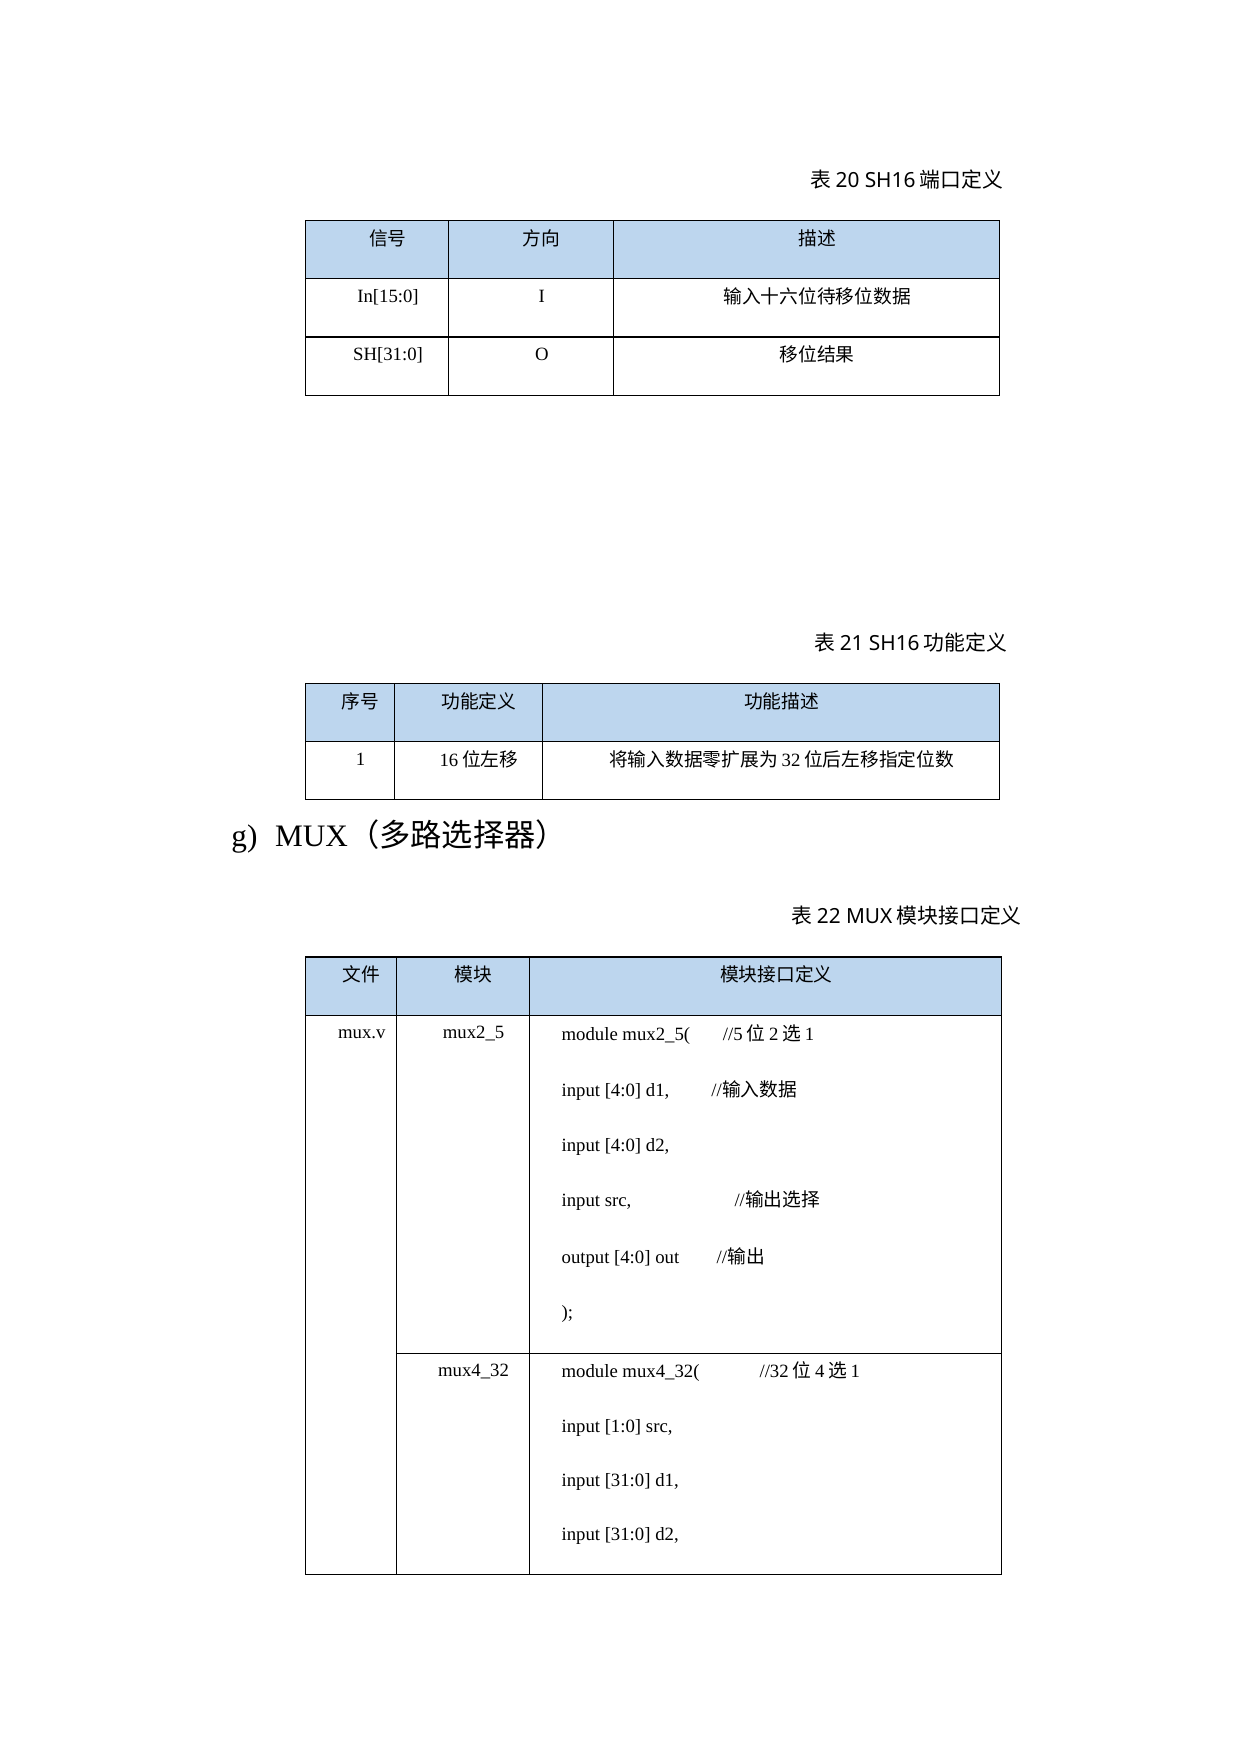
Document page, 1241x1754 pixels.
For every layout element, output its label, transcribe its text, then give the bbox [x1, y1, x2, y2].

table_header 文件 [306, 958, 396, 1015]
table_header 模块 [397, 958, 529, 1015]
table_header 功能定义 [395, 684, 542, 741]
table_cell mux2_5 [397, 1016, 529, 1352]
text 表21 SH16功能定义 [231, 625, 1053, 657]
list MUX（多路选择器） [231, 800, 1053, 865]
table_header 功能描述 [543, 684, 999, 741]
table_cell mux.v [306, 1016, 396, 1574]
table_header 序号 [306, 684, 394, 741]
table_cell 1 [306, 742, 394, 799]
table_cell 输入十六位待移位数据 [614, 279, 999, 336]
table_cell 16位左移 [395, 742, 542, 799]
table_cell mux4_32 [397, 1354, 529, 1574]
table_header 描述 [614, 221, 999, 278]
table_header 方向 [449, 221, 613, 278]
table_cell I [449, 279, 613, 336]
table_cell O [449, 338, 613, 395]
table_cell module mux2_5( //5位2选1 input [4:0] d1, //输入数据 input [4:0] d2, input src, //输出选择 output [4:0] out //输出 ); [530, 1016, 1001, 1352]
table_cell 将输入数据零扩展为32位后左移指定位数 [543, 742, 999, 799]
text 表22 MUX模块接口定义 [187, 898, 1053, 931]
table_cell SH[31:0] [306, 338, 448, 395]
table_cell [530, 1354, 1001, 1574]
table_header 模块接口定义 [530, 958, 1001, 1015]
table_cell In[15:0] [306, 279, 448, 336]
table_header 信号 [306, 221, 448, 278]
table_cell 移位结果 [614, 338, 999, 395]
text 表20 SH16端口定义 [269, 162, 1053, 194]
